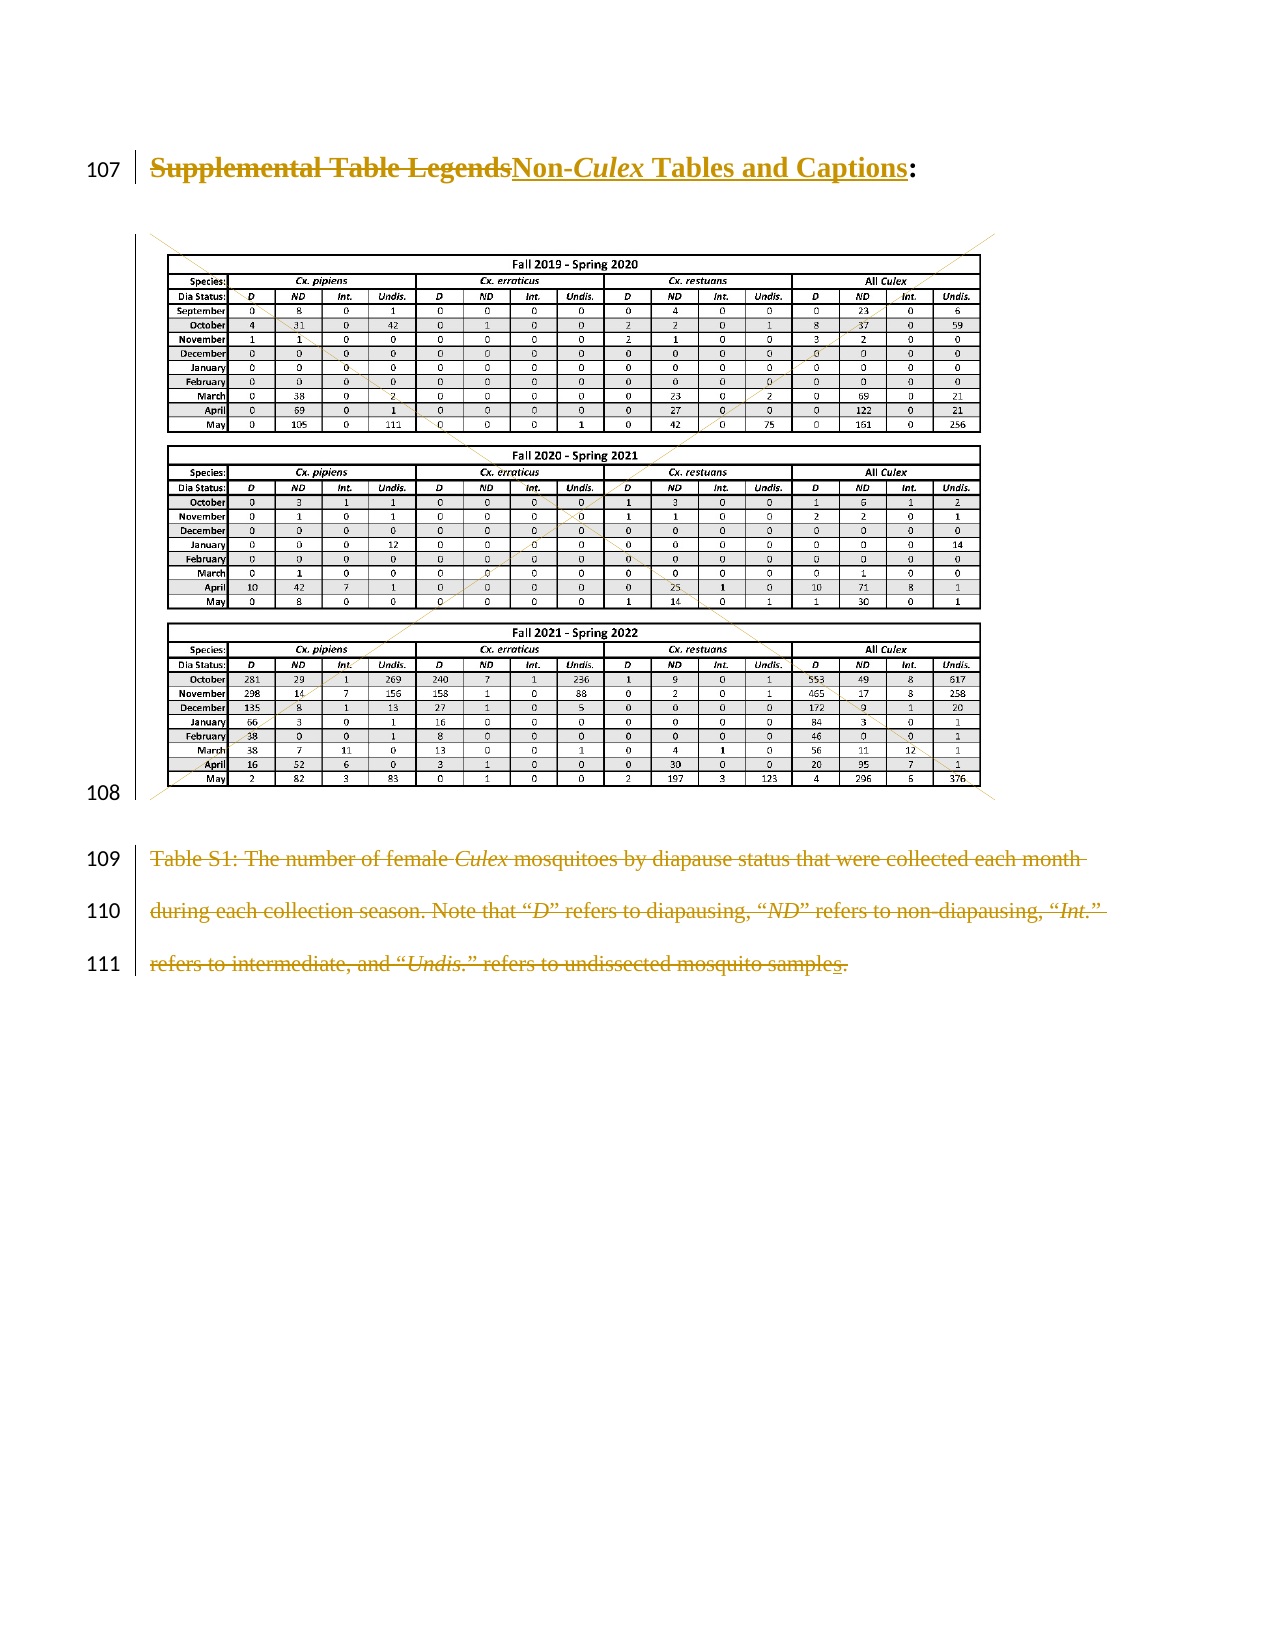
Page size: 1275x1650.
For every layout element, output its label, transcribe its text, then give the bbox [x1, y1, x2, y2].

picture [150, 235, 571, 799]
text : [150, 150, 1125, 183]
picture [150, 233, 996, 801]
picture [151, 233, 994, 516]
